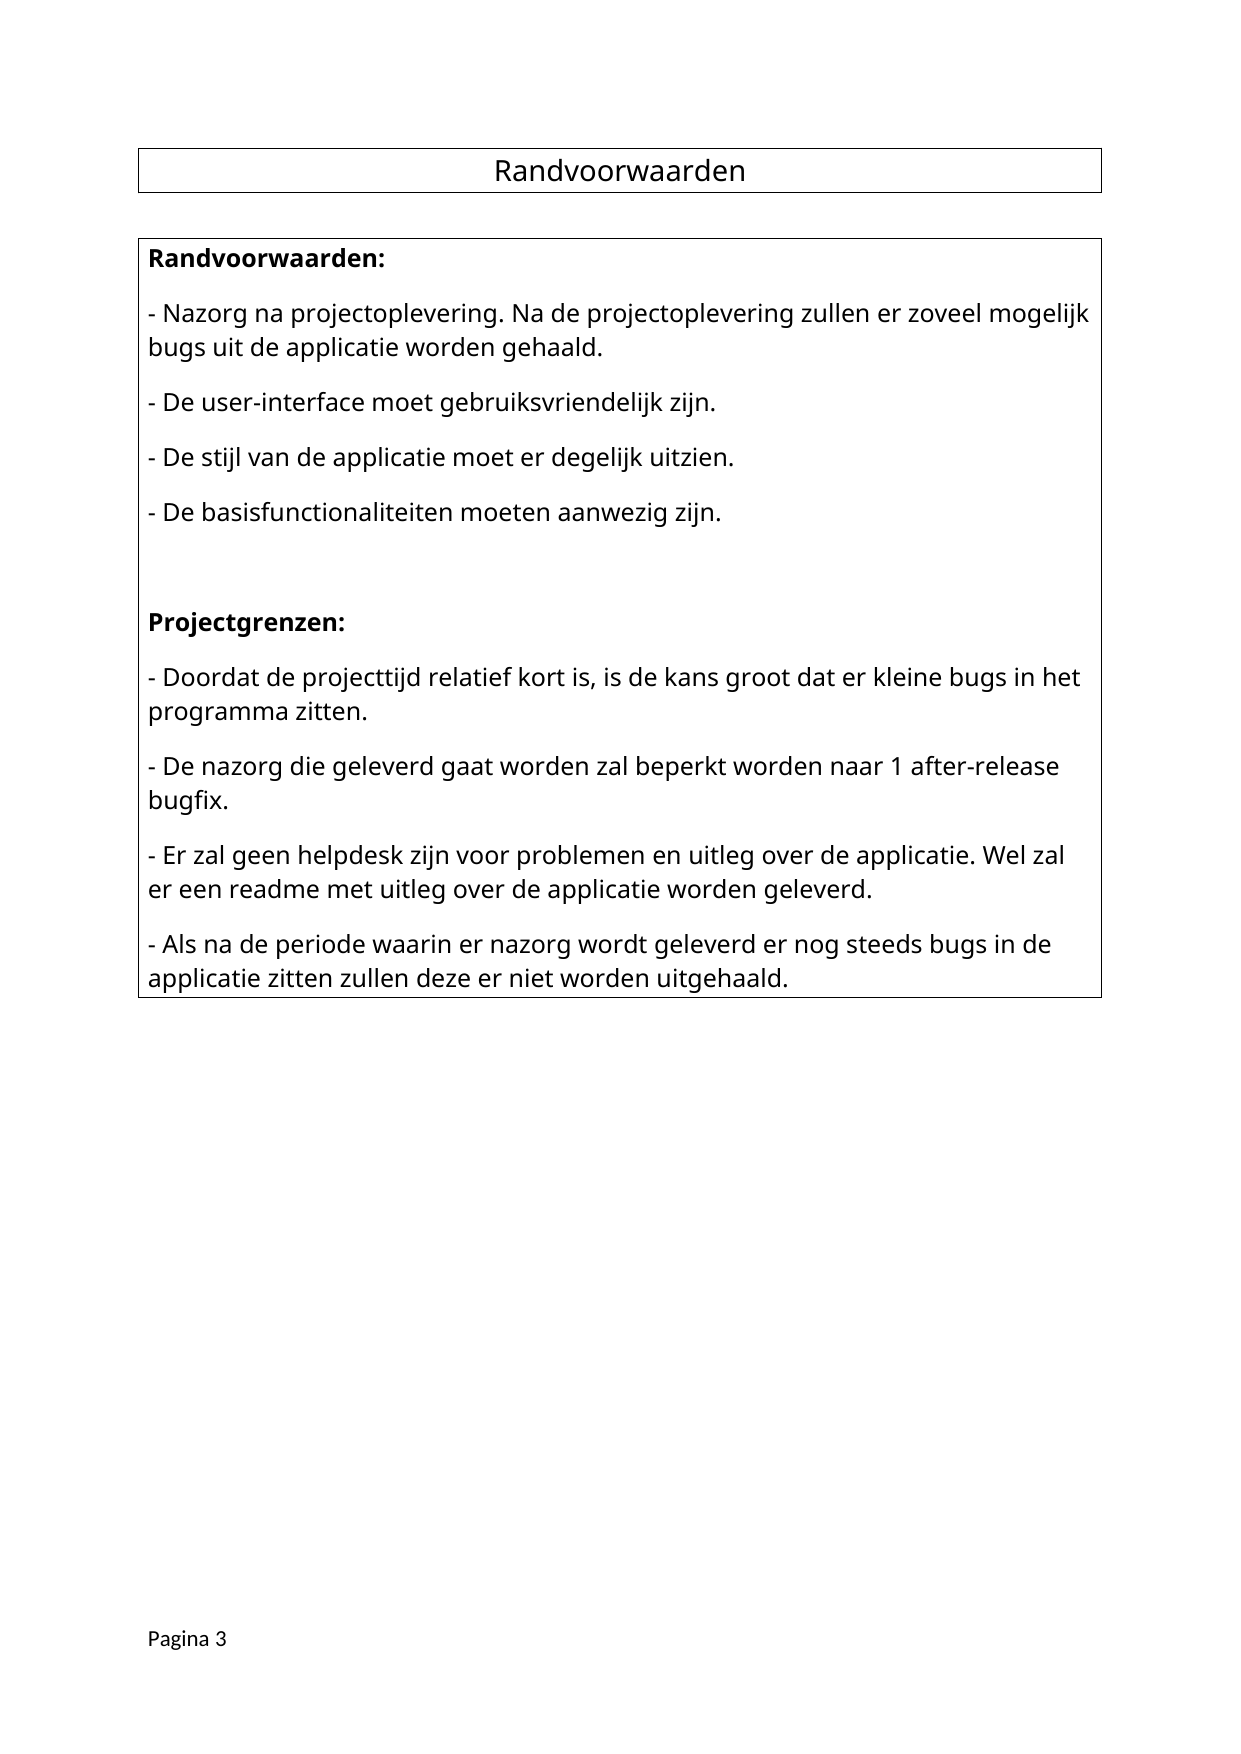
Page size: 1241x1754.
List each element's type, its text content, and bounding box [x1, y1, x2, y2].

text - De user-interface moet gebruiksvriendelijk zijn. [139, 382, 1101, 419]
text - De nazorg die geleverd gaat worden zal beperkt worden naar 1 after-release bugfix. [139, 745, 1101, 817]
text - De basisfunctionaliteiten moeten aanwezig zijn. [139, 492, 1101, 529]
text Projectgrenzen: [139, 601, 1101, 639]
text - Nazorg na projectoplevering. Na de projectoplevering zullen er zoveel mogelijk bugs uit de applicatie worden gehaald. [139, 293, 1101, 364]
text - Als na de periode waarin er nazorg wordt geleverd er nog steeds bugs in de applicatie zitten zullen deze er niet worden uitgehaald. [139, 923, 1101, 997]
text Randvoorwaarden: [139, 239, 1101, 275]
text - De stijl van de applicatie moet er degelijk uitzien. [139, 437, 1101, 474]
text - Er zal geen helpdesk zijn voor problemen en uitleg over de applicatie. Wel zal er een readme met uitleg over de applicatie worden geleverd. [139, 834, 1101, 906]
text Randvoorwaarden [139, 149, 1101, 192]
text - Doordat de projecttijd relatief kort is, is de kans groot dat er kleine bugs in het programma zitten. [139, 656, 1101, 728]
